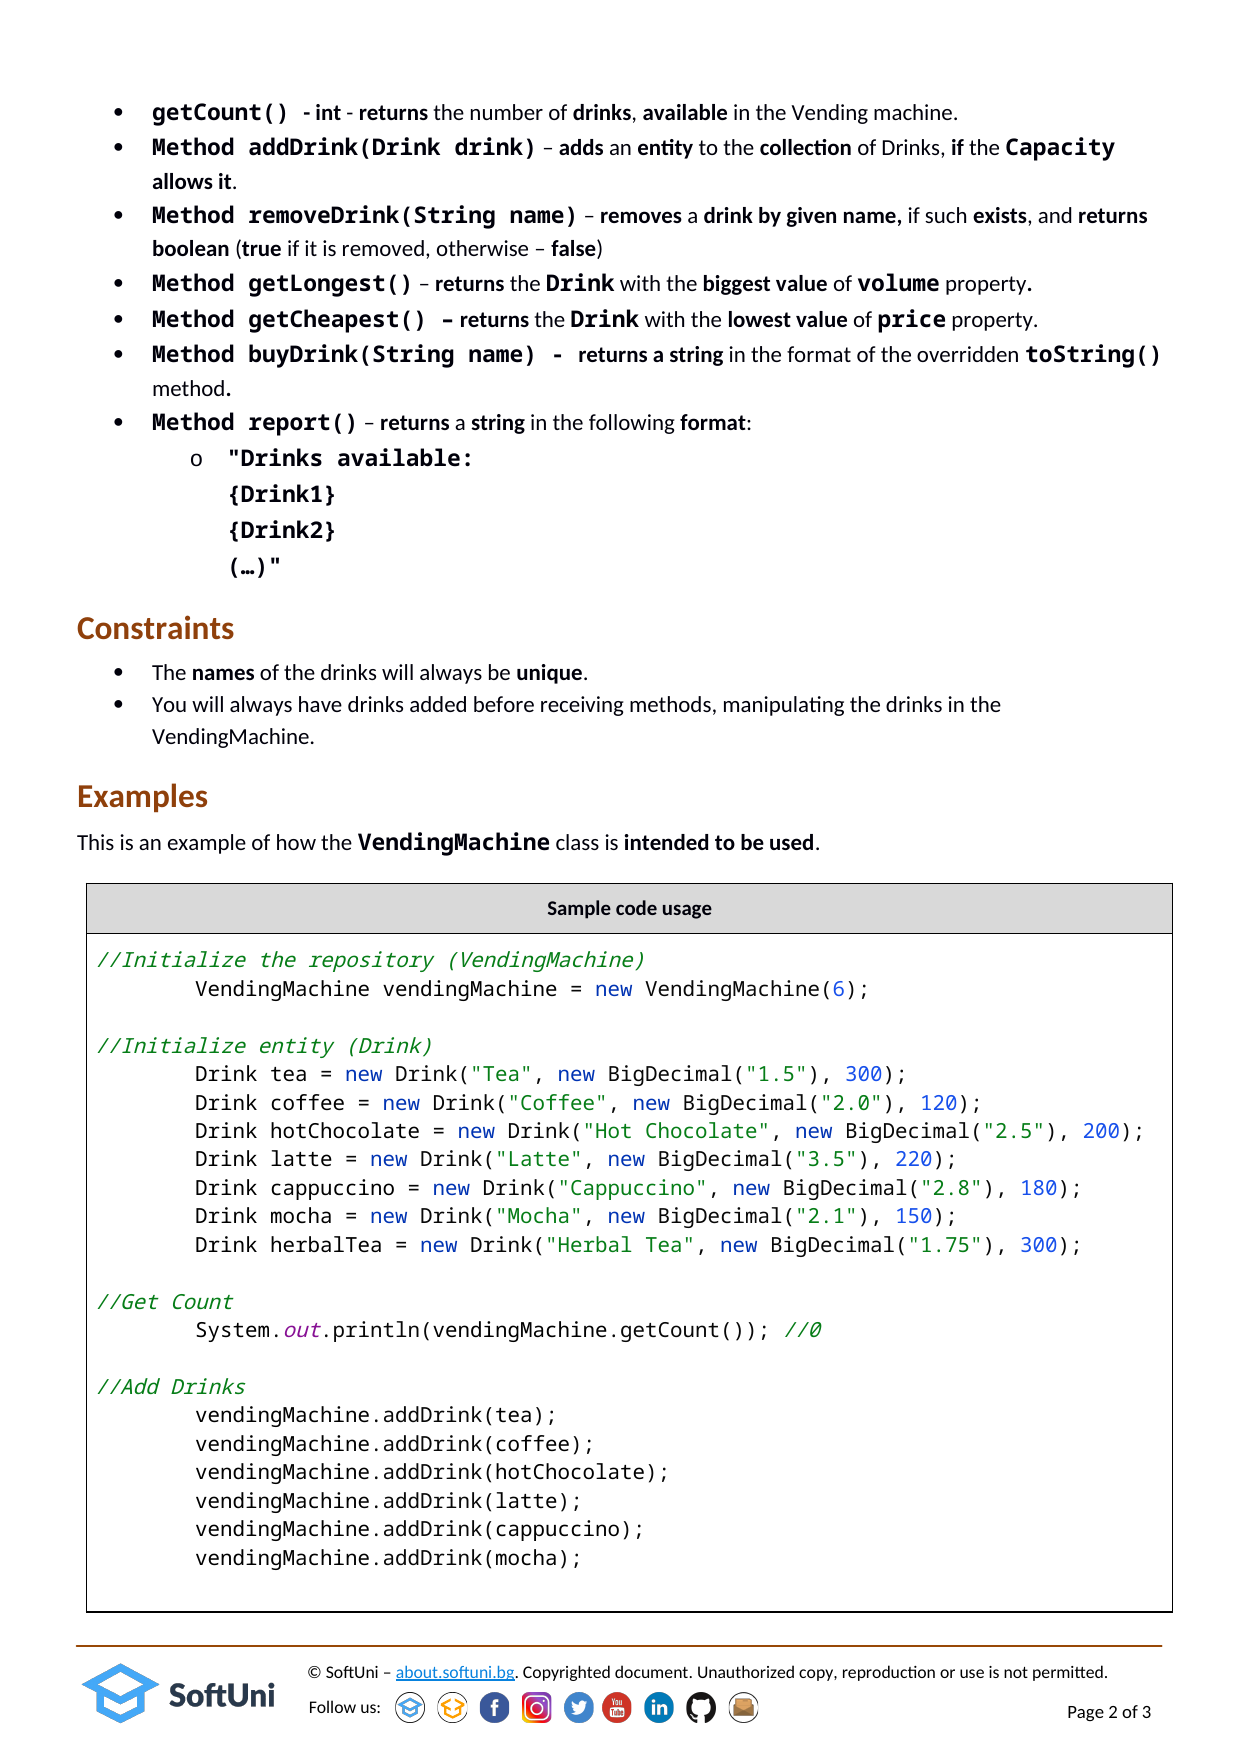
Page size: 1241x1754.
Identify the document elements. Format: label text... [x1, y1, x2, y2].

list Method getLongest() – returns the Drink with the biggest value of volume property. [114, 267, 1163, 298]
picture [564, 1692, 594, 1723]
subtitle Examples [77, 775, 1163, 816]
picture [479, 1692, 510, 1723]
list Method addDrink(Drink drink) – adds an entity to the collection of Drinks, if the Capacity allows it. [114, 131, 1163, 195]
list getCount() - int - returns the number of drinks, available in the Vending machine. [114, 95, 1163, 127]
picture [728, 1692, 759, 1723]
subtitle Constraints [77, 607, 1163, 647]
picture [665, 1692, 674, 1701]
picture [75, 1658, 281, 1729]
list Method report() – returns a string in the following format: [114, 406, 1163, 437]
picture [437, 1692, 468, 1723]
list Method removeDrink(String name) – removes a drink by given name, if such exists, and returns boolean (true if it is removed, otherwise – false) [114, 199, 1163, 262]
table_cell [87, 934, 1172, 1611]
picture [395, 1692, 425, 1723]
list "Drinks available: {Drink1} {Drink2} (…)" [189, 442, 1163, 581]
picture [644, 1692, 653, 1701]
picture [658, 1705, 667, 1714]
picture [602, 1692, 632, 1723]
list Method buyDrink(String name) - returns a string in the format of the overridden toString() method. [114, 338, 1163, 402]
picture [644, 1714, 653, 1723]
picture [686, 1692, 716, 1723]
table_header Sample code usage [87, 884, 1172, 933]
list You will always have drinks added before receiving methods, manipulating the drinks in the VendingMachine. [114, 690, 1163, 750]
list Method getCheapest() – returns the Drink with the lowest value of price property. [114, 302, 1163, 334]
list The names of the drinks will always be unique. [114, 658, 1163, 686]
text This is an example of how the VendingMachine class is intended to be used. [77, 826, 1163, 857]
picture [665, 1714, 674, 1723]
picture [522, 1692, 552, 1723]
